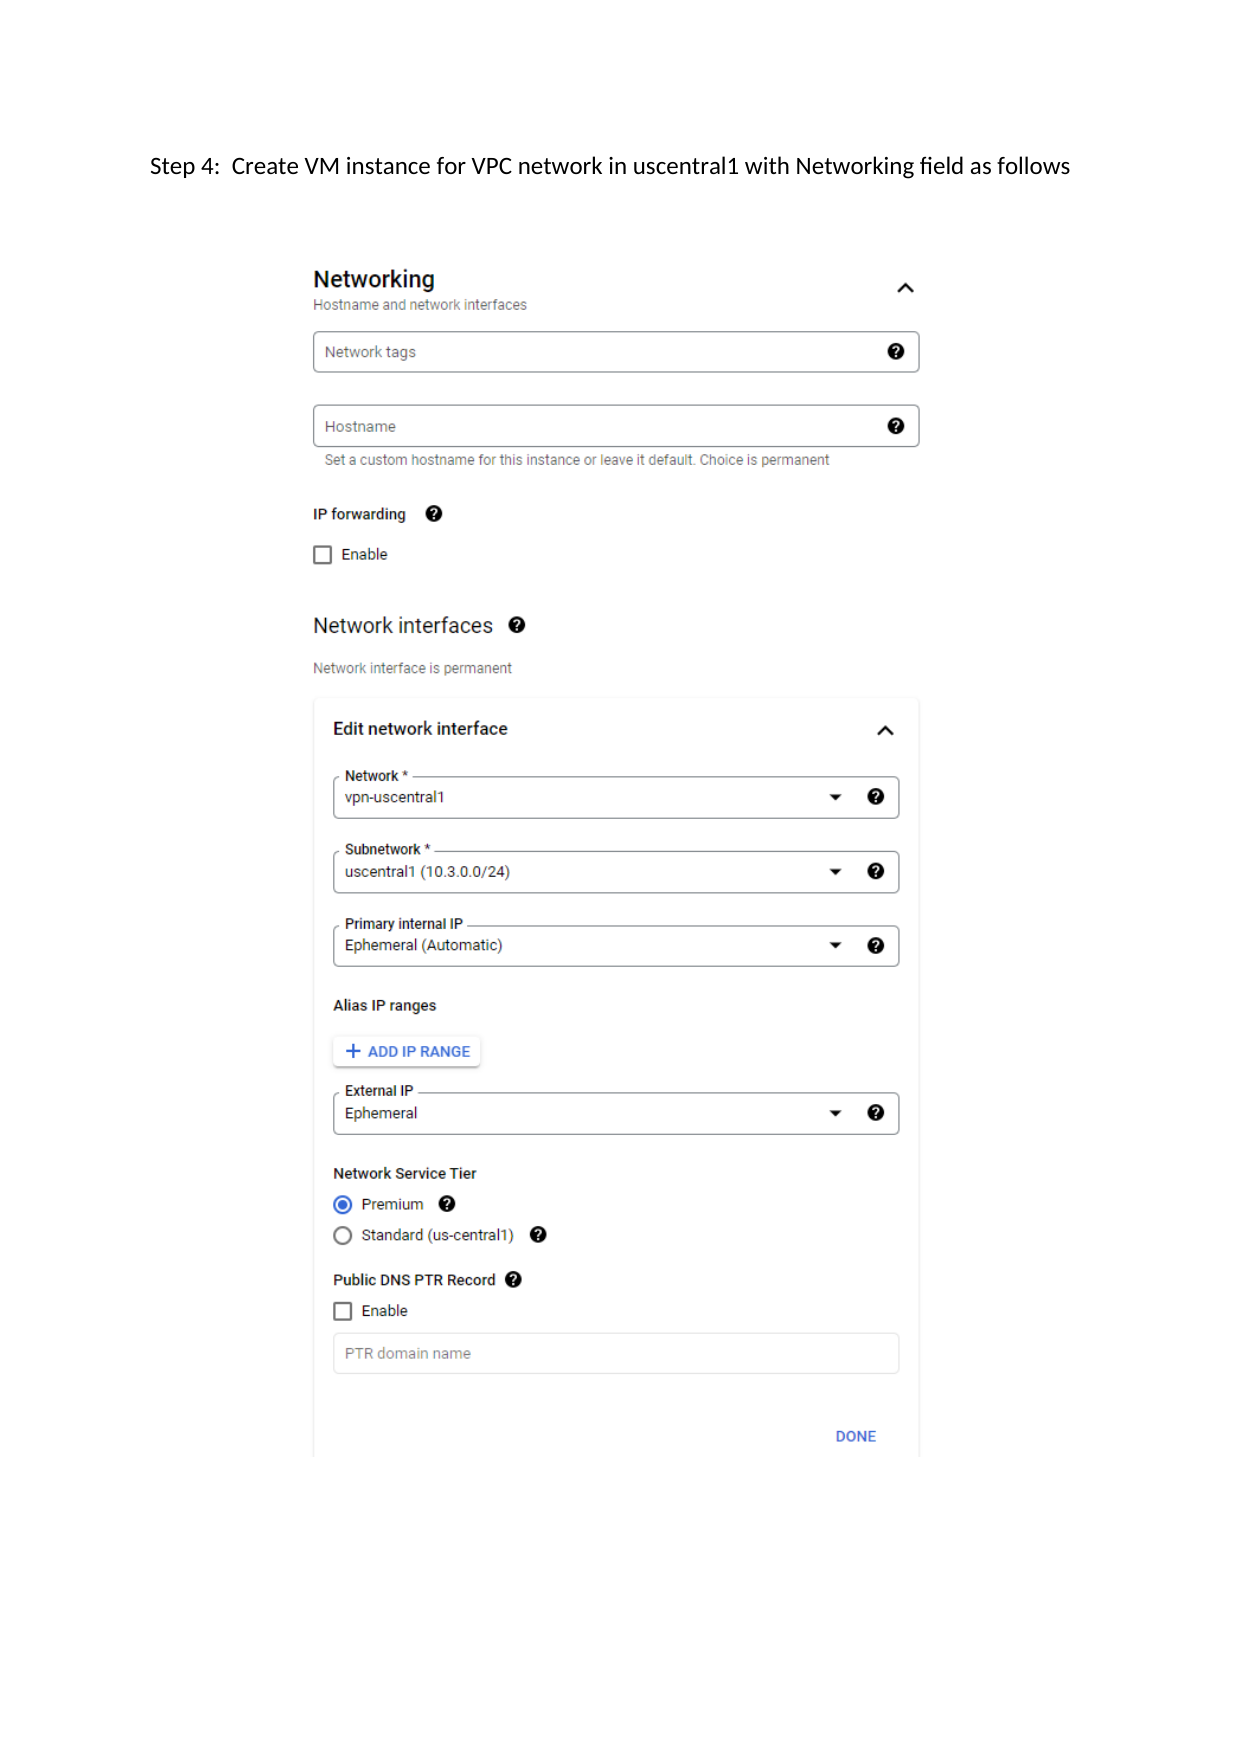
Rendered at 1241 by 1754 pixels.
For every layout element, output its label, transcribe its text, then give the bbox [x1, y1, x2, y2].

text Step 4: Create VM instance for VPC network in uscentral1 with Networking field as follows [150, 150, 1090, 181]
picture [293, 246, 947, 1457]
